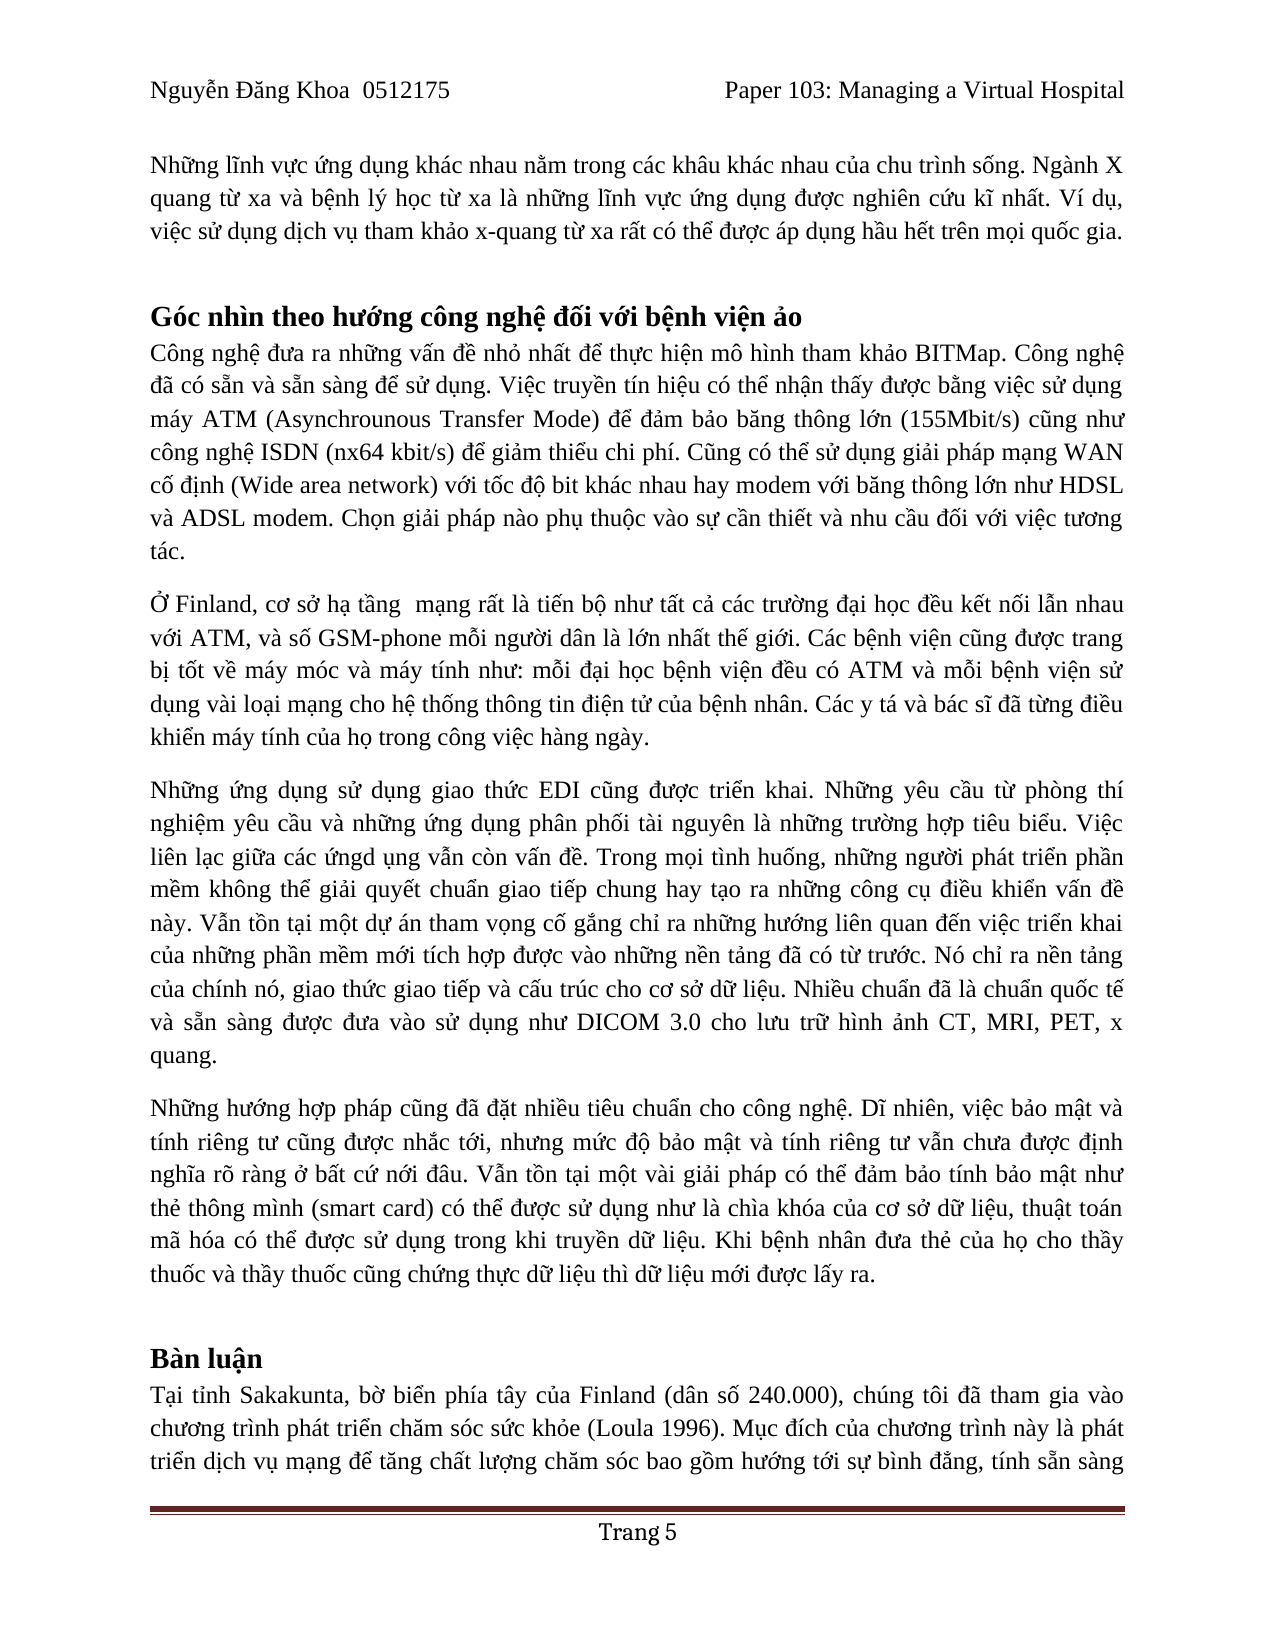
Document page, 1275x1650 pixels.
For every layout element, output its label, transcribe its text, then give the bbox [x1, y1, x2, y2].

subtitle Góc nhìn theo hướng công nghệ đối với bệnh viện ảo [150, 299, 1125, 333]
text Những hướng hợp pháp cũng đã đặt nhiều tiêu chuẩn cho công nghệ. Dĩ nhiên, việc bảo mật và tính riêng tư cũng được nhắc tới, nhưng mức độ bảo mật và tính riêng tư vẫn chưa được định nghĩa rõ ràng ở bất cứ nới đâu. Vẫn tồn tại một vài giải pháp có thể đảm bảo tính bảo mật như thẻ thông mình (smart card) có thể được sử dụng như là chìa khóa của cơ sở dữ liệu, thuật toán mã hóa có thể được sử dụng trong khi truyền dữ liệu. Khi bệnh nhân đưa thẻ của họ cho thầy thuốc và thầy thuốc cũng chứng thực dữ liệu thì dữ liệu mới được lấy ra. [150, 1093, 1125, 1287]
text Những ứng dụng sử dụng giao thức EDI cũng được triển khai. Những yêu cầu từ phòng thí nghiệm yêu cầu và những ứng dụng phân phối tài nguyên là những trường hợp tiêu biểu. Việc liên lạc giữa các ứngd ụng vẫn còn vấn đề. Trong mọi tình huống, những người phát triển phần mềm không thể giải quyết chuẩn giao tiếp chung hay tạo ra những công cụ điều khiển vấn đề này. Vẫn tồn tại một dự án tham vọng cố gắng chỉ ra những hướng liên quan đến việc triển khai của những phần mềm mới tích hợp được vào những nền tảng đã có từ trước. Nó chỉ ra nền tảng của chính nó, giao thức giao tiếp và cấu trúc cho cơ sở dữ liệu. Nhiều chuẩn đã là chuẩn quốc tế và sẵn sàng được đưa vào sử dụng như DICOM 3.0 cho lưu trữ hình ảnh CT, MRI, PET, x quang. [150, 776, 1125, 1068]
text Công nghệ đưa ra những vấn đề nhỏ nhất để thực hiện mô hình tham khảo BITMap. Công nghệ đã có sẵn và sẵn sàng để sử dụng. Việc truyền tín hiệu có thể nhận thấy được bằng việc sử dụng máy ATM (Asynchrounous Transfer Mode) để đảm bảo băng thông lớn (155Mbit/s) cũng như công nghệ ISDN (nx64 kbit/s) để giảm thiểu chi phí. Cũng có thể sử dụng giải pháp mạng WAN cố định (Wide area network) với tốc độ bit khác nhau hay modem với băng thông lớn như HDSL và ADSL modem. Chọn giải pháp nào phụ thuộc vào sự cần thiết và nhu cầu đối với việc tương tác. [150, 338, 1125, 564]
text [150, 1380, 1125, 1475]
subtitle Bàn luận [150, 1342, 1125, 1375]
text Những lĩnh vực ứng dụng khác nhau nằm trong các khâu khác nhau của chu trình sống. Ngành X quang từ xa và bệnh lý học từ xa là những lĩnh vực ứng dụng được nghiên cứu kĩ nhất. Ví dụ, việc sử dụng dịch vụ tham khảo x-quang từ xa rất có thể được áp dụng hầu hết trên mọi quốc gia. [150, 150, 1125, 245]
text Ở Finland, cơ sở hạ tầng mạng rất là tiến bộ như tất cả các trường đại học đều kết nối lẫn nhau với ATM, và số GSM-phone mỗi người dân là lớn nhất thế giới. Các bệnh viện cũng được trang bị tốt về máy móc và máy tính như: mỗi đại học bệnh viện đều có ATM và mỗi bệnh viện sử dụng vài loại mạng cho hệ thống thông tin điện tử của bệnh nhân. Các y tá và bác sĩ đã từng điều khiển máy tính của họ trong công việc hàng ngày. [150, 589, 1125, 750]
